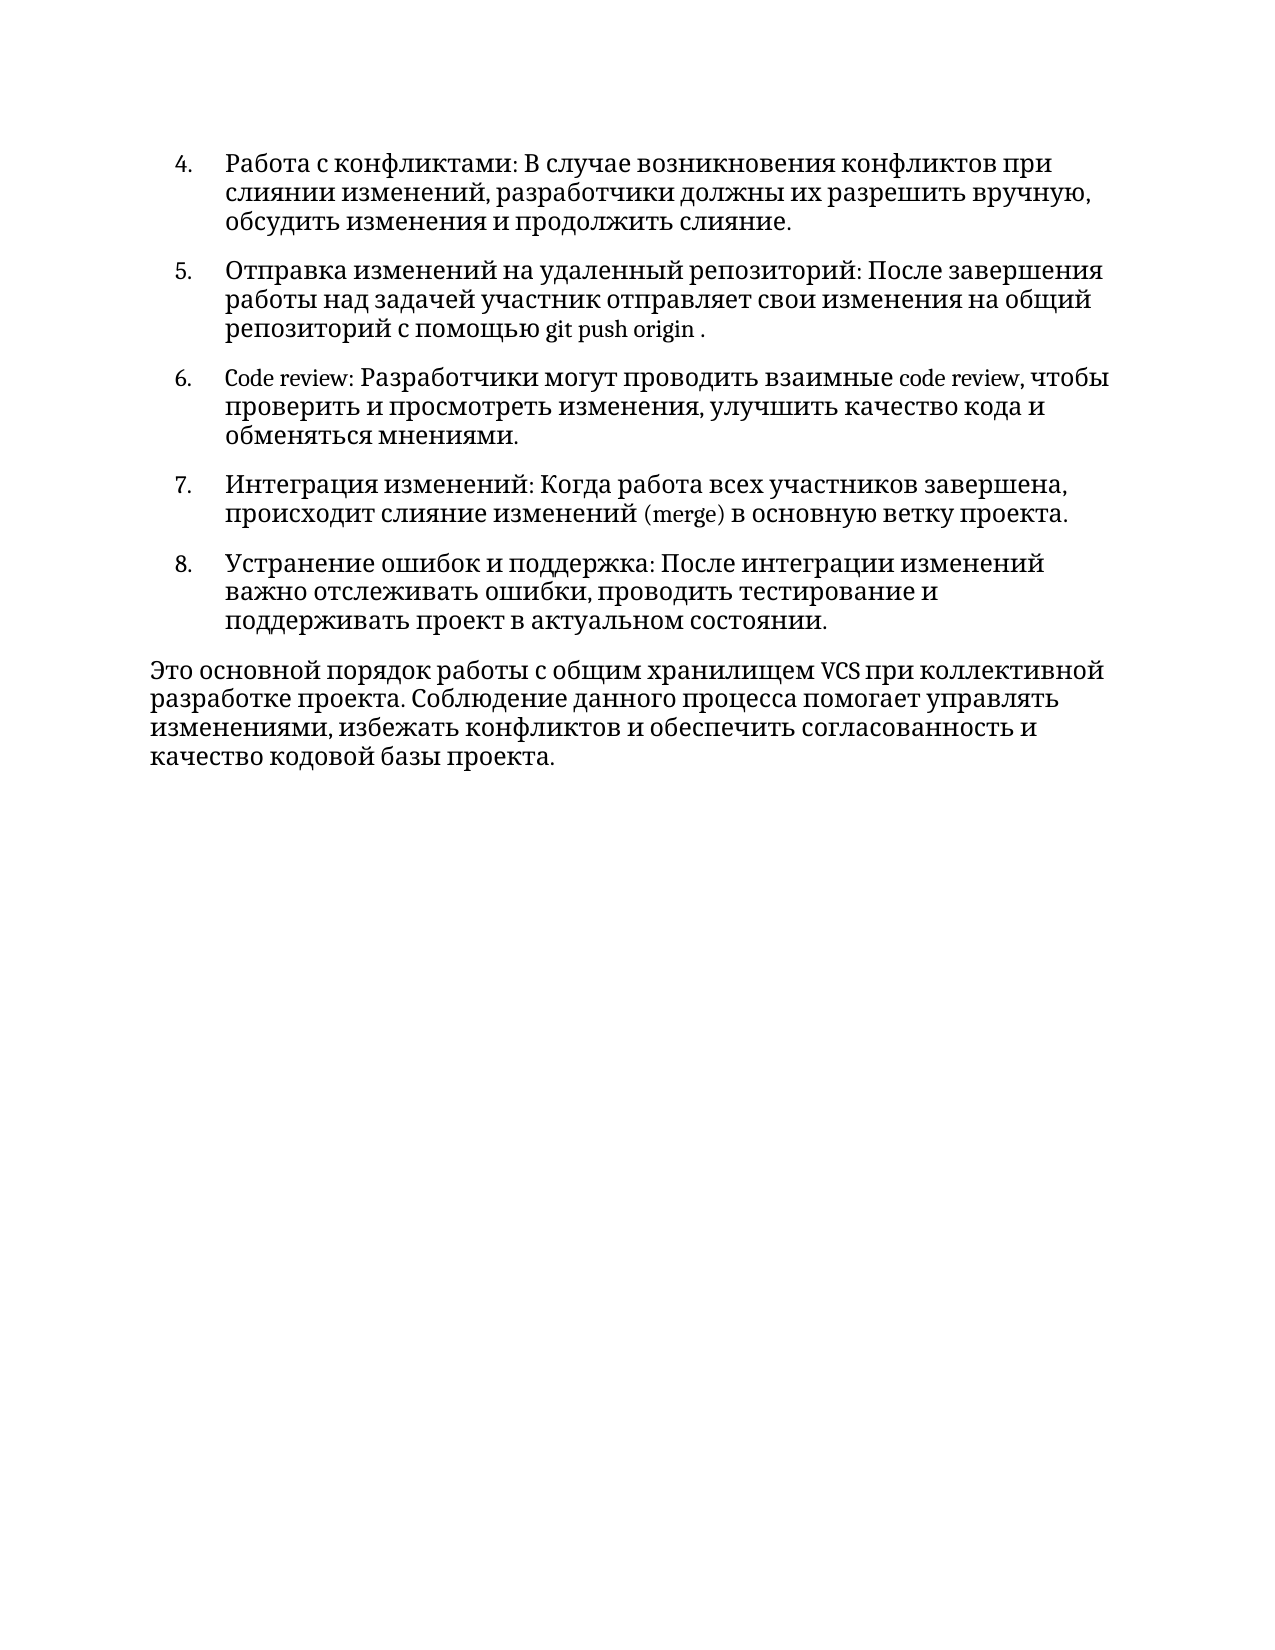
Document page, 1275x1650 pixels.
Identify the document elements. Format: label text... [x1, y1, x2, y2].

list Работа с конфликтами: В случае возникновения конфликтов при слиянии изменений, разработчики должны их разрешить вручную, обсудить изменения и продолжить слияние. [175, 150, 1125, 236]
text Это основной порядок работы с общим хранилищем VCS при коллективной разработке проекта. Соблюдение данного процесса помогает управлять изменениями, избежать конфликтов и обеспечить согласованность и качество кодовой базы проекта. [150, 657, 1125, 772]
list Устранение ошибок и поддержка: После интеграции изменений важно отслеживать ошибки, проводить тестирование и поддерживать проект в актуальном состоянии. [175, 549, 1125, 636]
list Отправка изменений на удаленный репозиторий: После завершения работы над задачей участник отправляет свои изменения на общий репозиторий с помощью git push origin . [175, 257, 1125, 343]
list Code review: Разработчики могут проводить взаимные code review, чтобы проверить и просмотреть изменения, улучшить качество кода и обменяться мнениями. [175, 364, 1125, 450]
list Интеграция изменений: Когда работа всех участников завершена, происходит слияние изменений (merge) в основную ветку проекта. [175, 471, 1125, 529]
